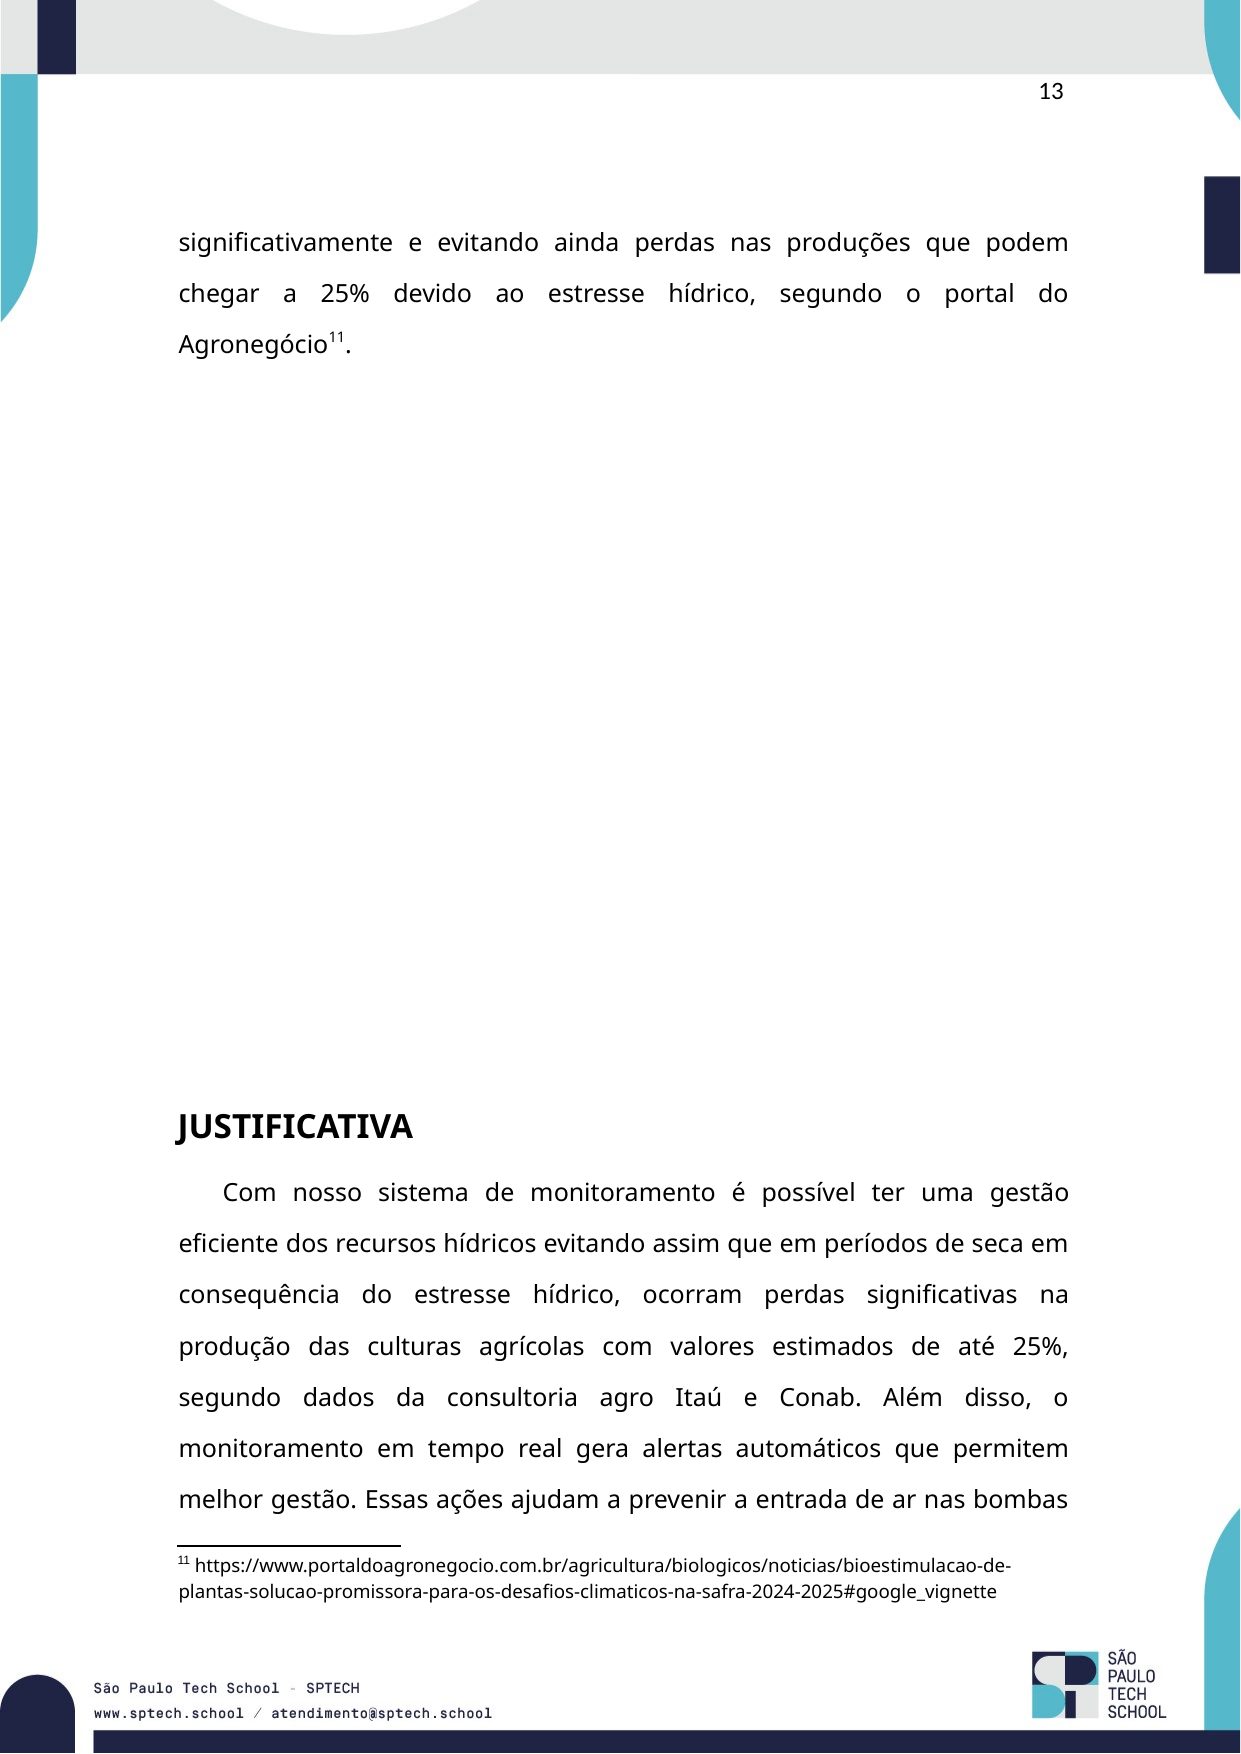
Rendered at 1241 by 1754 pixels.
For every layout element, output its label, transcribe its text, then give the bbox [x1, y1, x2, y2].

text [177, 224, 1070, 360]
subtitle JUSTIFICATIVA [177, 1103, 1070, 1148]
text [178, 1175, 1070, 1515]
picture [0, 0, 1241, 1753]
